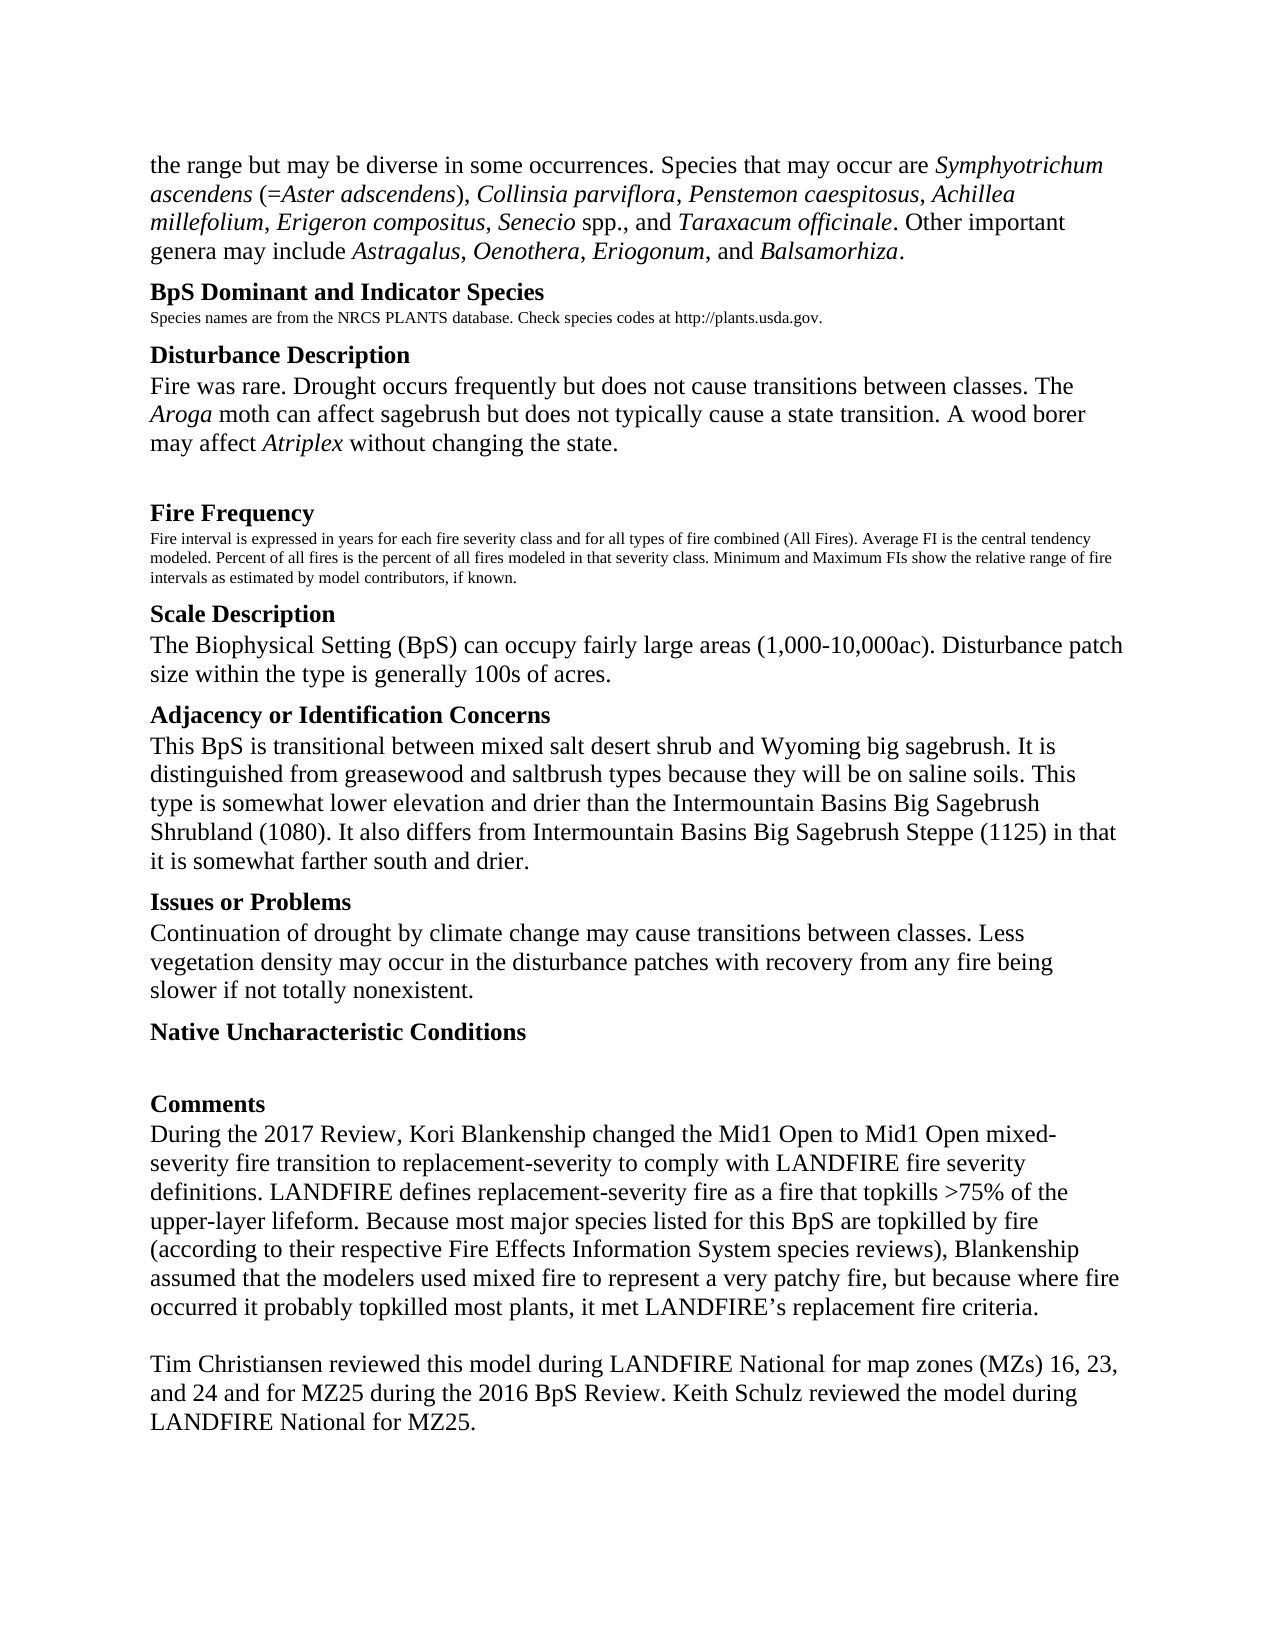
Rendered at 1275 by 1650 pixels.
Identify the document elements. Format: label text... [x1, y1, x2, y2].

text Disturbance Description [150, 340, 1125, 369]
text Fire Frequency [150, 498, 1125, 527]
text Scale Description [150, 599, 1125, 628]
text The Biophysical Setting (BpS) can occupy fairly large areas (1,000-10,000ac). Disturbance patch size within the type is generally 100s of acres. [150, 630, 1125, 687]
text Species names are from the NRCS PLANTS database. Check species codes at http://plants.usda.gov. [150, 308, 1125, 327]
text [150, 150, 1125, 265]
text BpS Dominant and Indicator Species [150, 277, 1125, 306]
text Adjacency or Identification Concerns [150, 700, 1125, 729]
text Comments [150, 1089, 1125, 1117]
text Issues or Problems [150, 887, 1125, 916]
text Fire was rare. Drought occurs frequently but does not cause transitions between classes. The Aroga moth can affect sagebrush but does not typically cause a state transition. A wood borer may affect Atriplex without changing the state. [150, 371, 1125, 457]
text During the 2017 Review, Kori Blankenship changed the Mid1 Open to Mid1 Open mixed-severity fire transition to replacement-severity to comply with LANDFIRE fire severity definitions. LANDFIRE defines replacement-severity fire as a fire that topkills >75% of the upper-layer lifeform. Because most major species listed for this BpS are topkilled by fire (according to their respective Fire Effects Information System species reviews), Blankenship assumed that the modelers used mixed fire to represent a very patchy fire, but because where fire occurred it probably topkilled most plants, it met LANDFIRE’s replacement fire criteria. [150, 1119, 1125, 1321]
text Fire interval is expressed in years for each fire severity class and for all types of fire combined (All Fires). Average FI is the central tendency modeled. Percent of all fires is the percent of all fires modeled in that severity class. Minimum and Maximum FIs show the relative range of fire intervals as estimated by model contributors, if known. [150, 529, 1125, 587]
text This BpS is transitional between mixed salt desert shrub and Wyoming big sagebrush. It is distinguished from greasewood and saltbrush types because they will be on saline soils. This type is somewhat lower elevation and drier than the Intermountain Basins Big Sagebrush Shrubland (1080). It also differs from Intermountain Basins Big Sagebrush Steppe (1125) in that it is somewhat farther south and drier. [150, 731, 1125, 874]
text Tim Christiansen reviewed this model during LANDFIRE National for map zones (MZs) 16, 23, and 24 and for MZ25 during the 2016 BpS Review. Keith Schulz reviewed the model during LANDFIRE National for MZ25. [150, 1349, 1125, 1436]
text Native Uncharacteristic Conditions [150, 1017, 1125, 1045]
text Continuation of drought by climate change may cause transitions between classes. Less vegetation density may occur in the disturbance patches with recovery from any fire being slower if not totally nonexistent. [150, 918, 1125, 1004]
